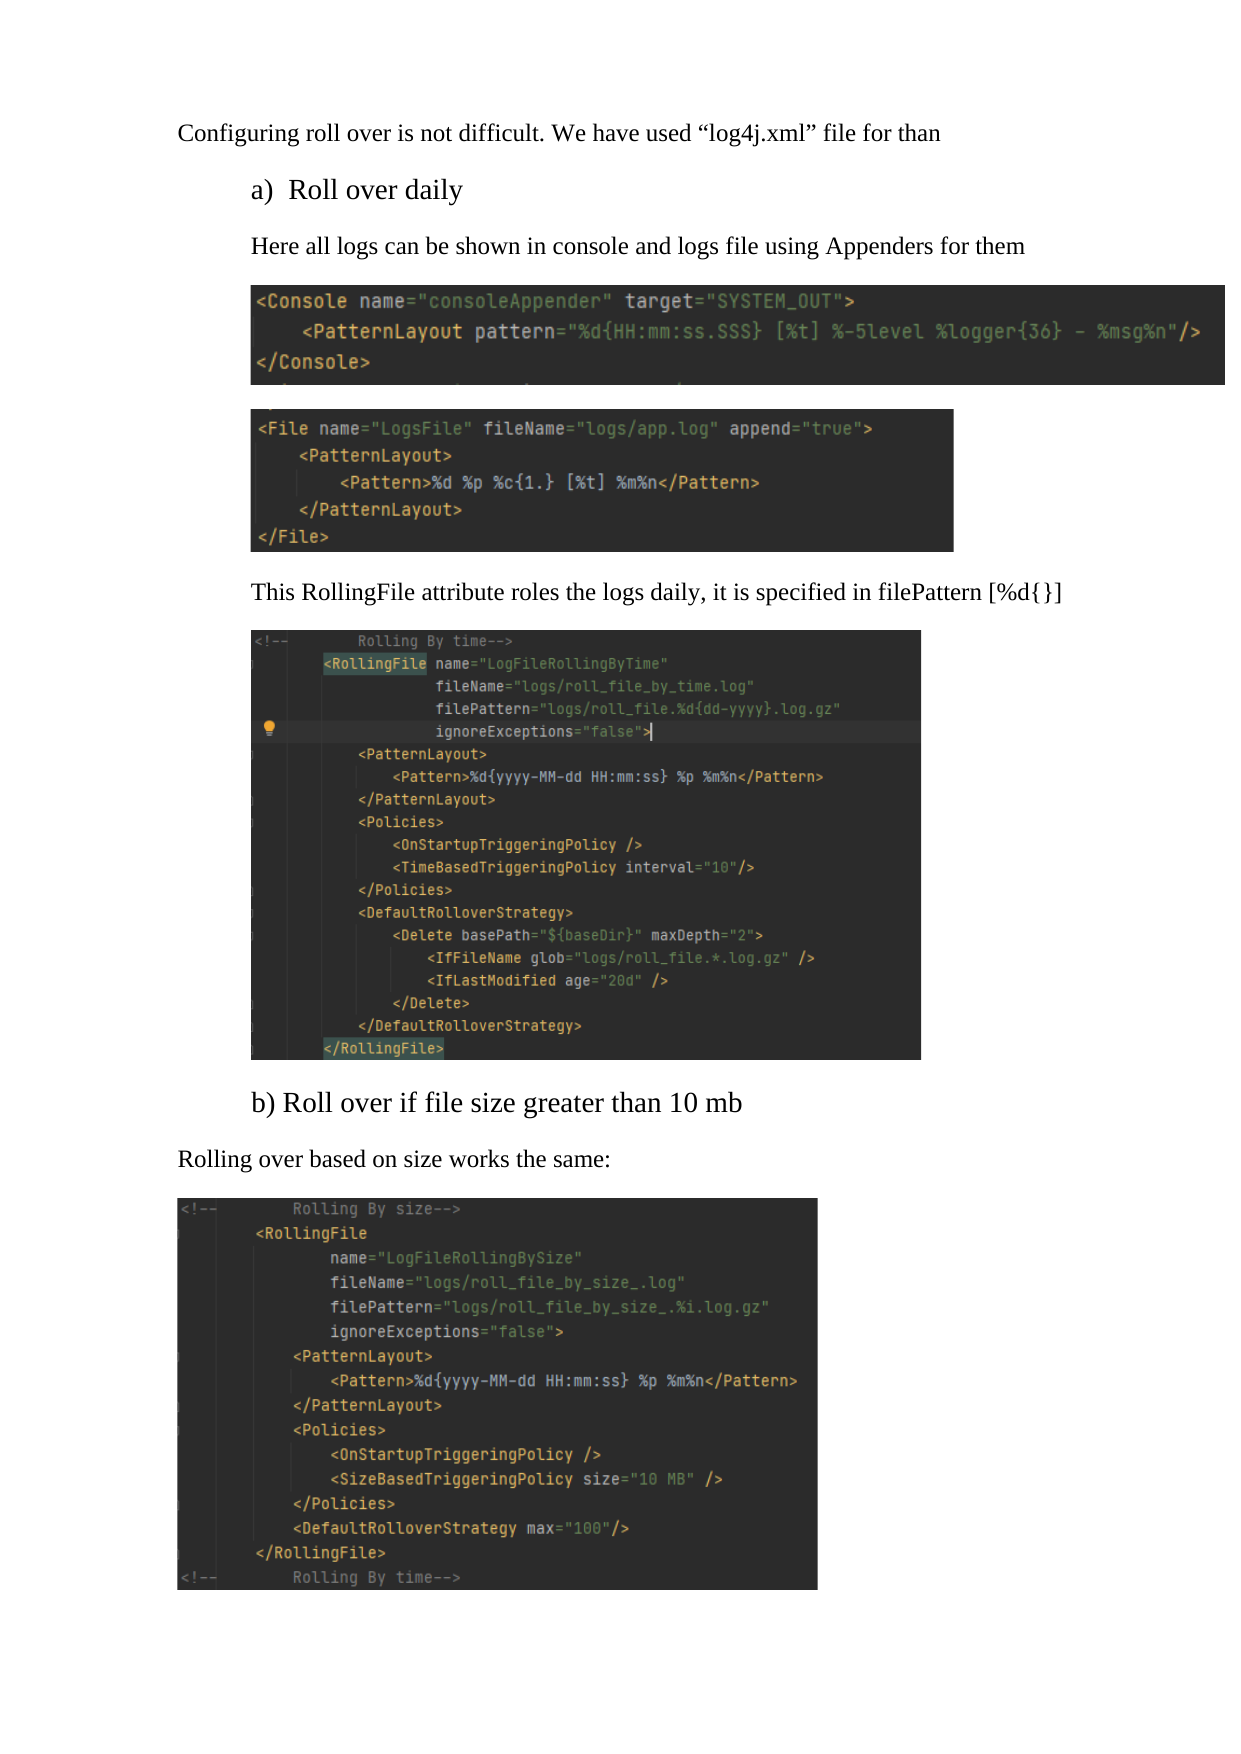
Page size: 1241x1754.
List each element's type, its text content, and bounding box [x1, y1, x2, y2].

text This RollingFile attribute roles the logs daily, it is specified in filePattern [%d{}] [251, 577, 1152, 606]
text Configuring roll over is not difficult. We have used “log4j.xml” file for than [177, 118, 1152, 147]
picture [250, 409, 954, 552]
text Rolling over based on size works the same: [177, 1144, 1152, 1173]
picture [251, 630, 922, 1060]
text Here all logs can be shown in console and logs file using Appenders for them [251, 231, 1152, 260]
list Roll over daily [251, 172, 1152, 206]
picture [250, 285, 1225, 385]
text b) Roll over if file size greater than 10 mb [177, 1085, 1152, 1119]
picture [177, 1198, 818, 1590]
